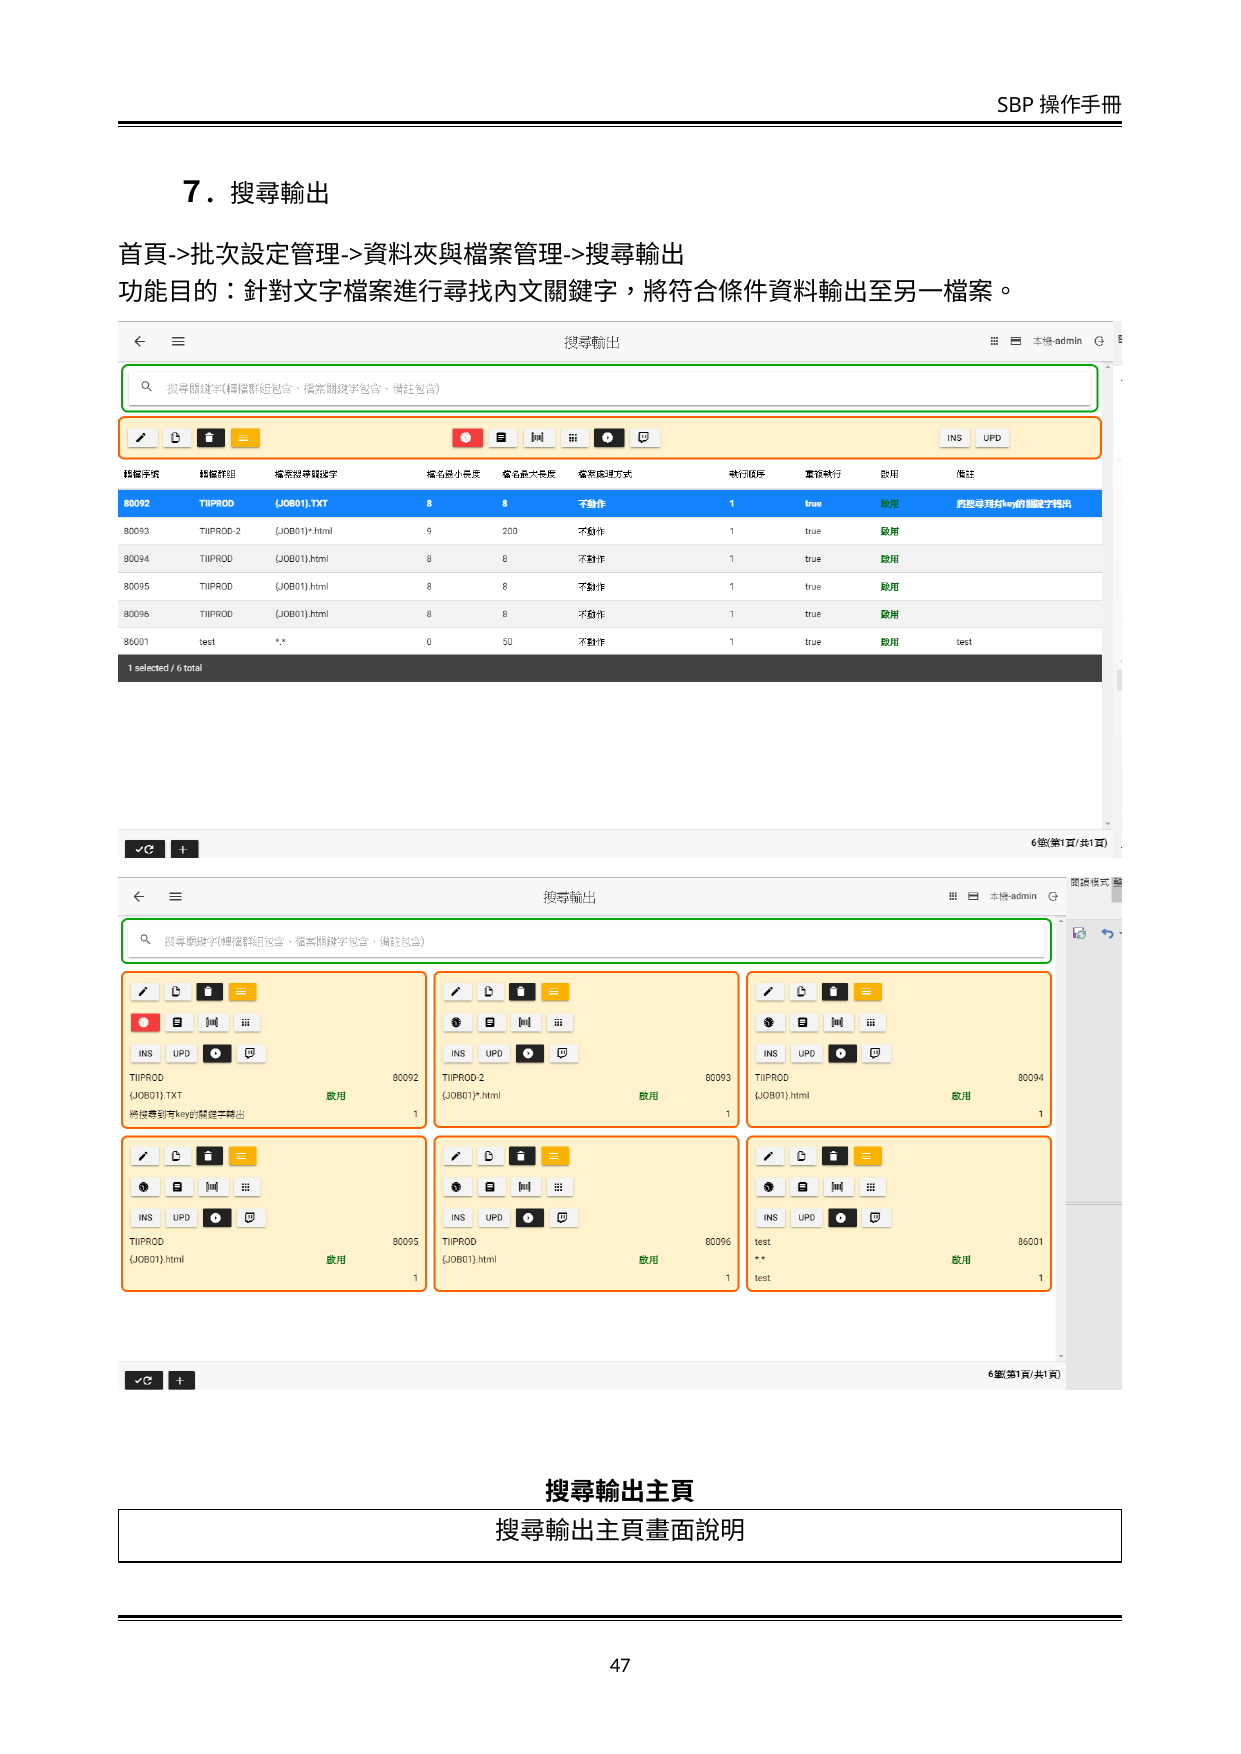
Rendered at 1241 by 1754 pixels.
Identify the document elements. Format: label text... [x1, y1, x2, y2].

picture [118, 321, 1123, 858]
text 功能目的：針對文字檔案進行尋找內文關鍵字，將符合條件資料輸出至另一檔案。 [118, 271, 1122, 308]
text 首頁->批次設定管理->資料夾與檔案管理->搜尋輸出 [118, 233, 1122, 271]
subtitle 搜尋輸出 [177, 152, 1122, 227]
picture [118, 877, 1123, 1390]
table_header 搜尋輸出主頁畫面說明 [119, 1510, 1121, 1561]
text 搜尋輸出主頁 [118, 1471, 1122, 1508]
